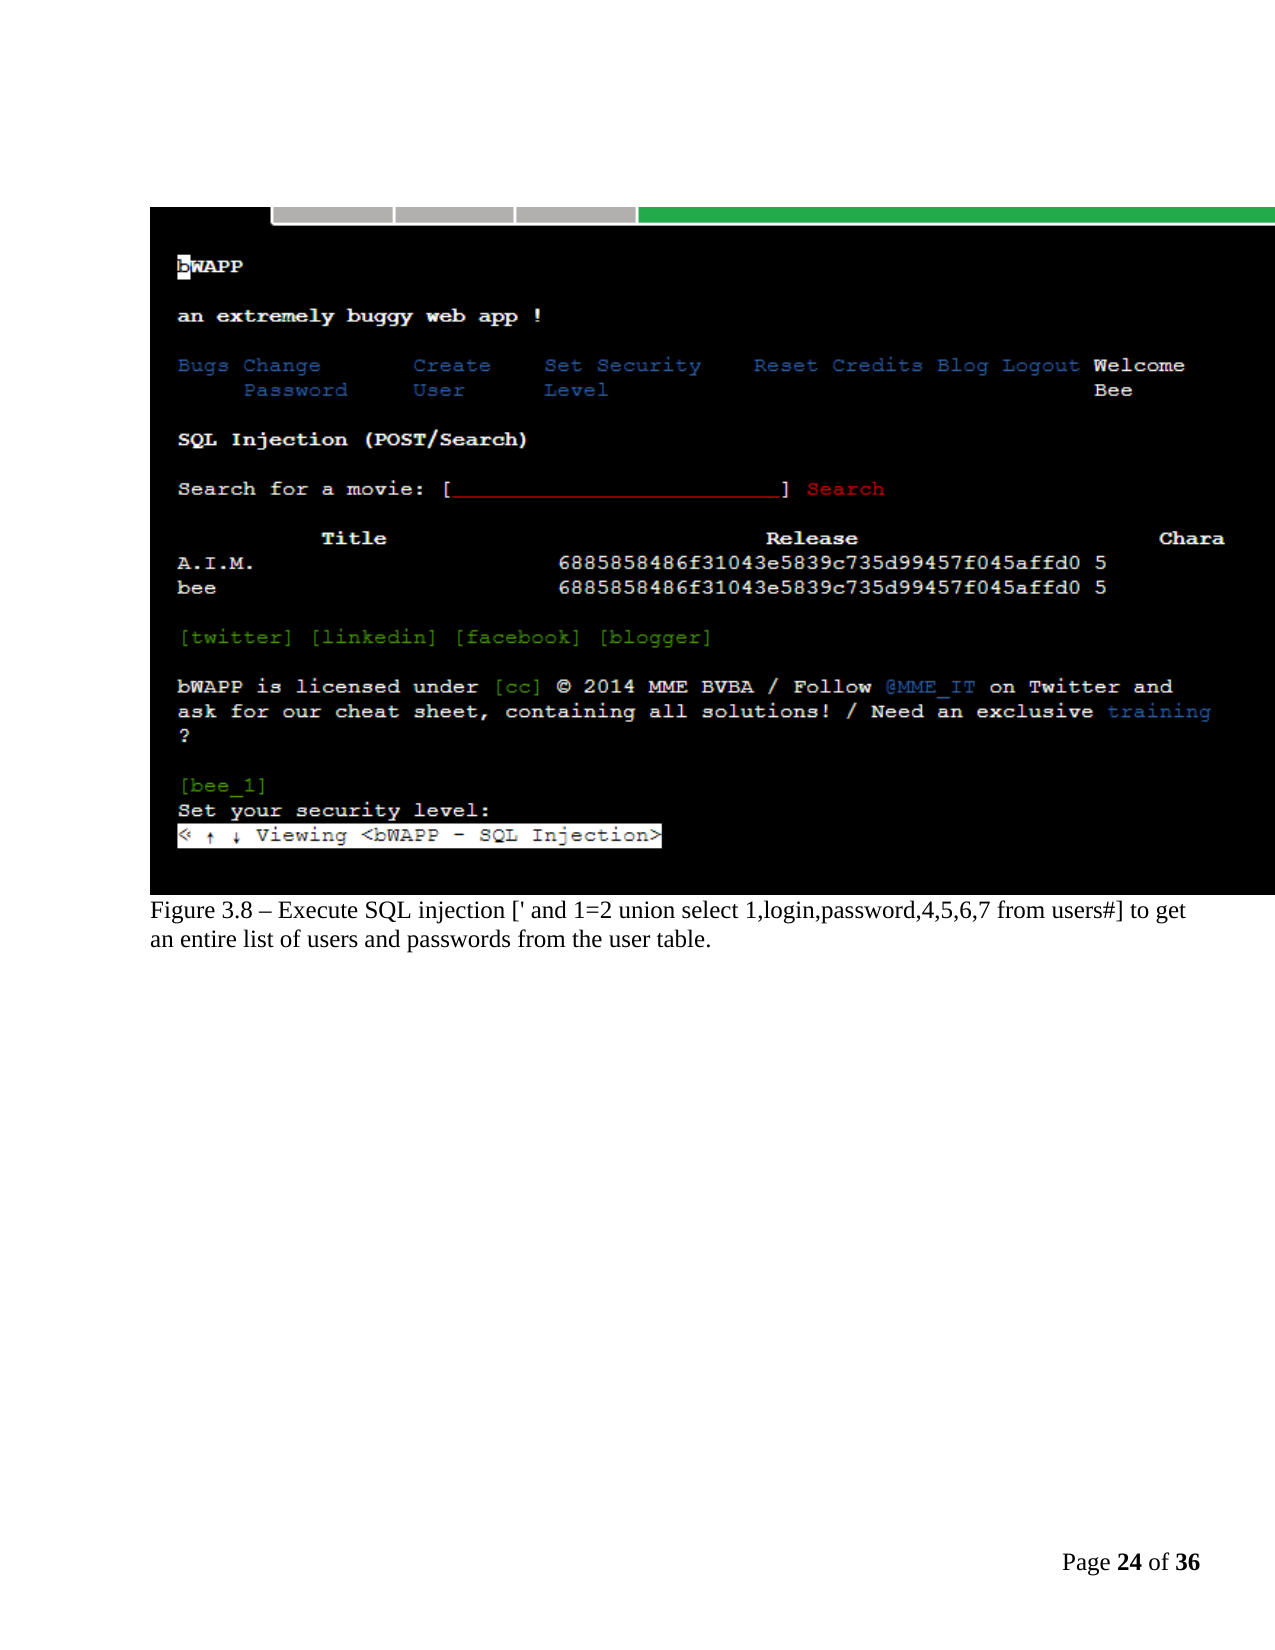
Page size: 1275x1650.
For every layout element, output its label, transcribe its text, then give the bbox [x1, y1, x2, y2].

picture [150, 207, 1275, 895]
text Figure 3.8 – Execute SQL injection [' and 1=2 union select 1,login,password,4,5,6,7 from users#] to get an entire list of users and passwords from the user table. [150, 895, 1200, 952]
